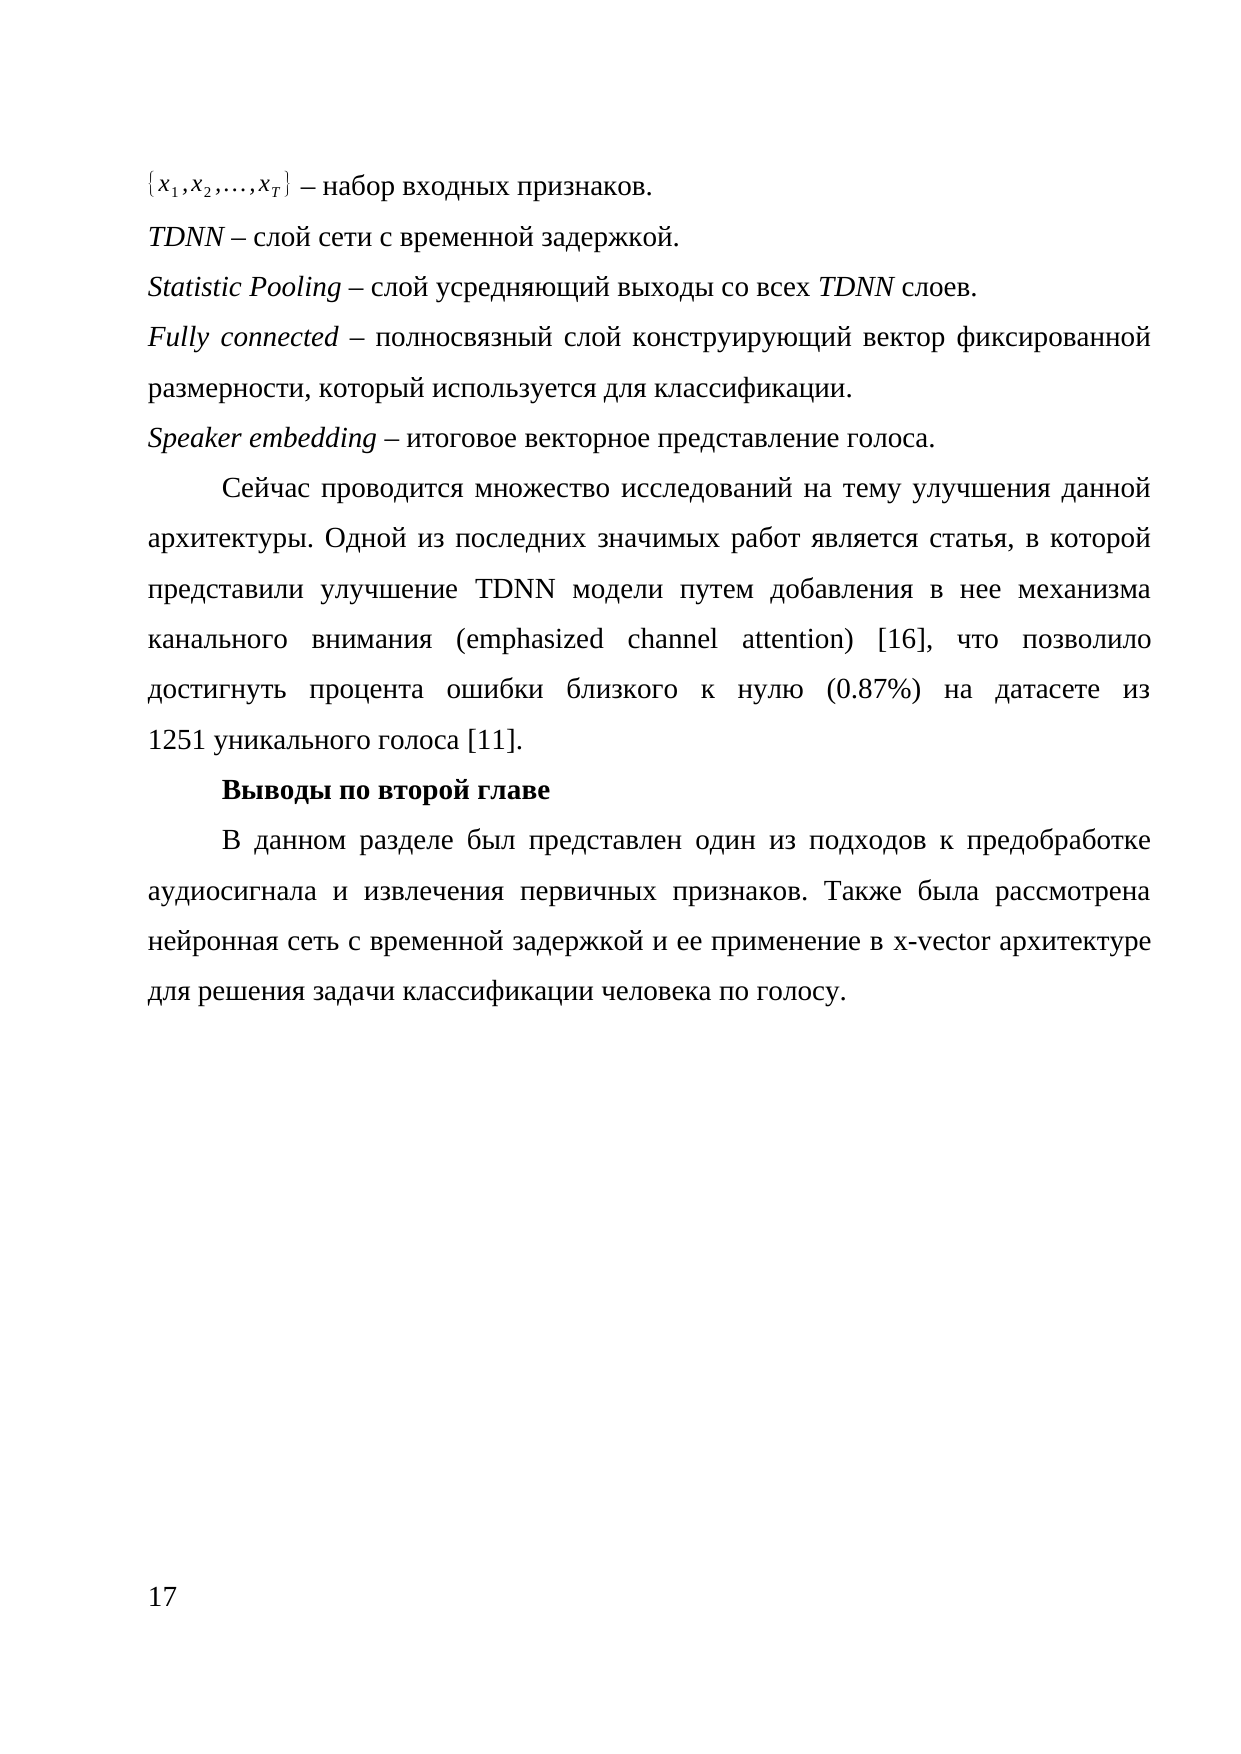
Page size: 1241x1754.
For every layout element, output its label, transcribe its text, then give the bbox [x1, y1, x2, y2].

text TDNN – слой сети с временной задержкой. [148, 219, 1152, 252]
text Выводы по второй главе [148, 772, 1152, 806]
text Сейчас проводится множество исследований на тему улучшения данной архитектуры. Одной из последних значимых работ является статья, в которой представили улучшение TDNN модели путем добавления в нее механизма канального внимания (emphasized channel attention) [16], что позволило достигнуть процента ошибки близкого к нулю (0.87%) на датасете из 1251 уникального голоса [11]. [148, 470, 1152, 755]
text Fully connected – полносвязный слой конструирующий вектор фиксированной размерности, который используется для классификации. [148, 319, 1152, 403]
text В данном разделе был представлен один из подходов к предобработке аудиосигнала и извлечения первичных признаков. Также была рассмотрена нейронная сеть с временной задержкой и ее применение в x-vector архитектуре для решения задачи классификации человека по голосу. [148, 822, 1152, 1007]
text Speaker embedding – итоговое векторное представление голоса. [148, 420, 1152, 453]
text – набор входных признаков. [148, 168, 1152, 202]
text Statistic Pooling – слой усредняющий выходы со всех TDNN слоев. [148, 269, 1152, 303]
